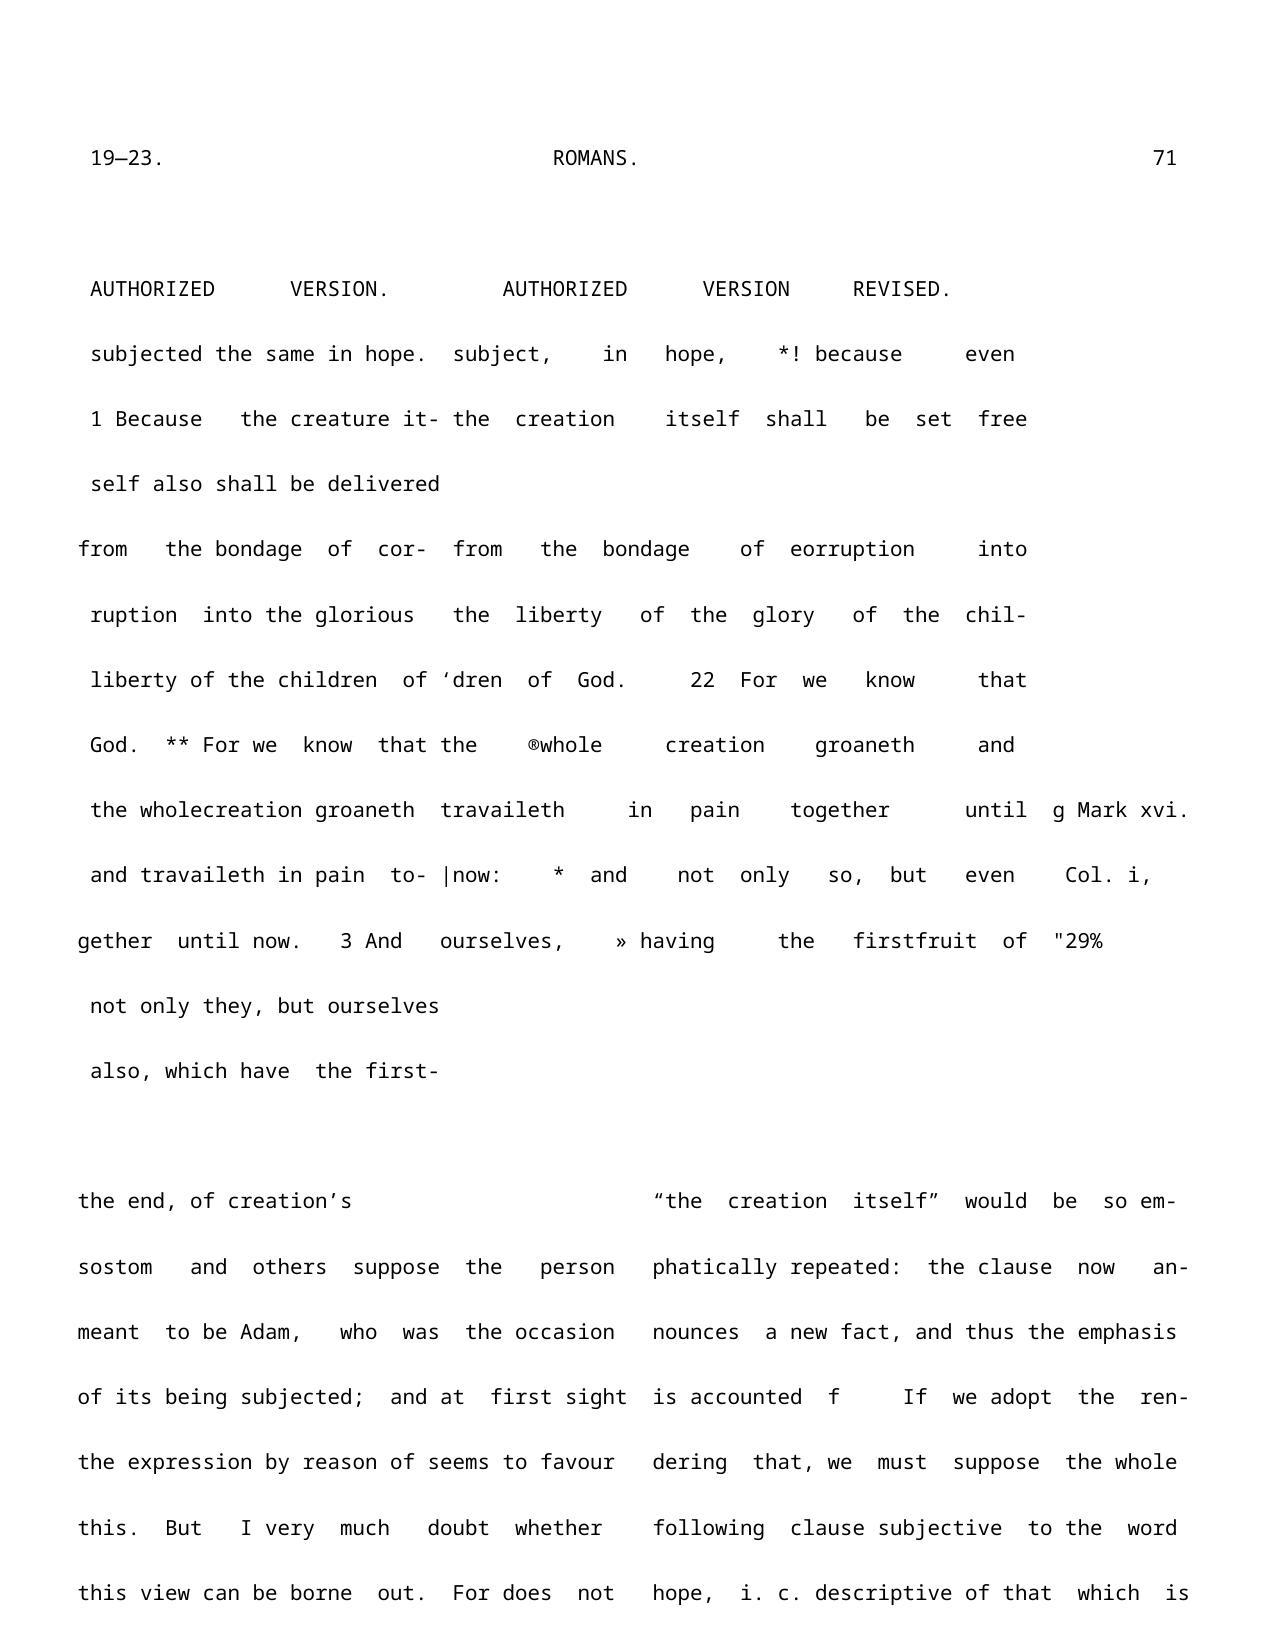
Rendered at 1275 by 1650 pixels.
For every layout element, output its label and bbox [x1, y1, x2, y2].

text [15, 15, 1260, 1606]
